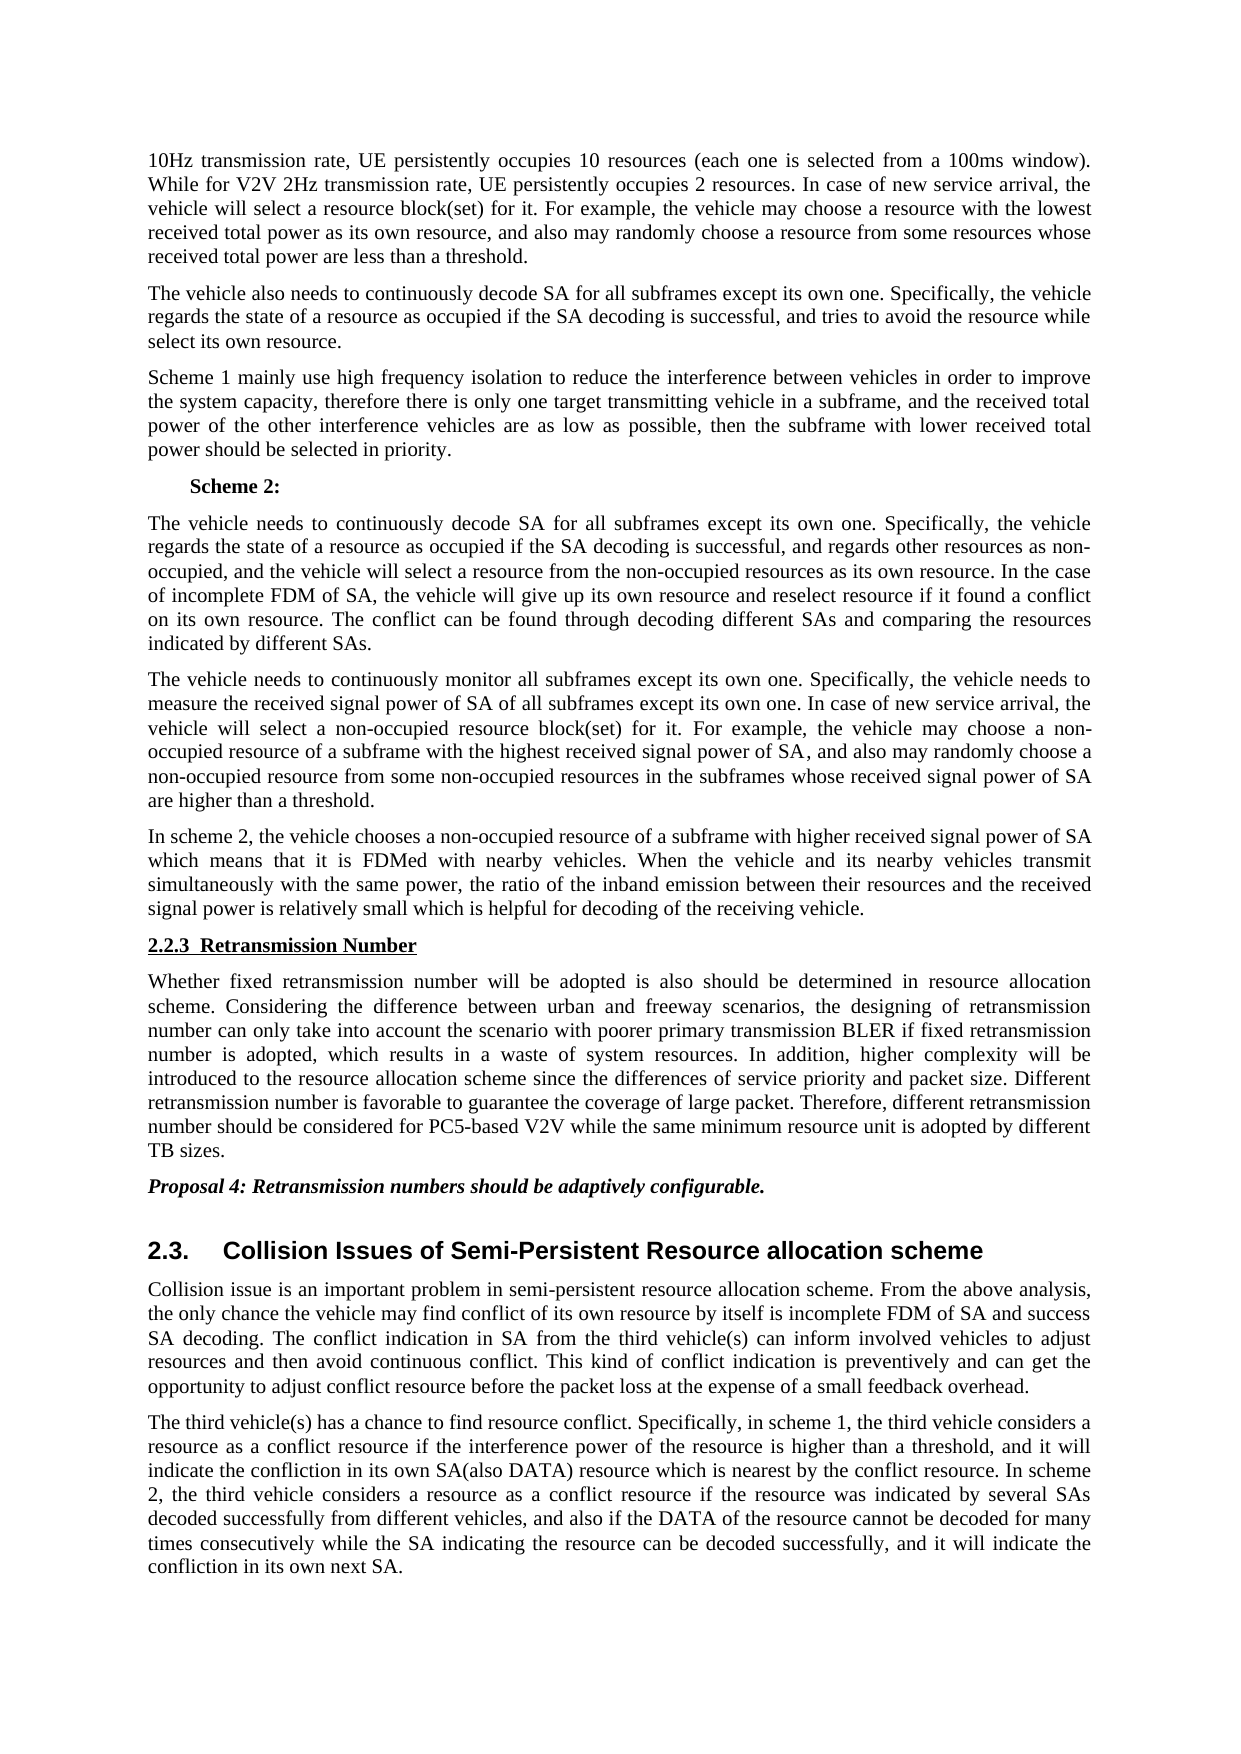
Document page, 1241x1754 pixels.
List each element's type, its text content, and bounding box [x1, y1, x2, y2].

text In scheme 2, the vehicle chooses a non-occupied resource of a subframe with higher received signal power of SA which means that it is FDMed with nearby vehicles. When the vehicle and its nearby vehicles transmit simultaneously with the same power, the ratio of the inband emission between their resources and the received signal power is relatively small which is helpful for decoding of the receiving vehicle. [148, 824, 1093, 920]
subtitle Collision Issues of Semi-Persistent Resource allocation scheme [147, 1236, 1093, 1265]
text Scheme 1 mainly use high frequency isolation to reduce the interference between vehicles in order to improve the system capacity, therefore there is only one target transmitting vehicle in a subframe, and the received total power of the other interference vehicles are as low as possible, then the subframe with lower received total power should be selected in priority. [148, 365, 1093, 461]
text Collision issue is an important problem in semi-persistent resource allocation scheme. From the above analysis, the only chance the vehicle may find conflict of its own resource by itself is incomplete FDM of SA and success SA decoding. The conflict indication in SA from the third vehicle(s) can inform involved vehicles to adjust resources and then avoid continuous conflict. This kind of conflict indication is preventively and can get the opportunity to adjust conflict resource before the packet loss at the expense of a small feedback overhead. [148, 1277, 1093, 1398]
text The vehicle needs to continuously monitor all subframes except its own one. Specifically, the vehicle needs to measure the received signal power of SA of all subframes except its own one. In case of new service arrival, the vehicle will select a non-occupied resource block(set) for it. For example, the vehicle may choose a non-occupied resource of a subframe with the highest received signal power of SA, and also may randomly choose a non-occupied resource from some non-occupied resources in the subframes whose received signal power of SA are higher than a threshold. [148, 667, 1093, 812]
text The vehicle needs to continuously decode SA for all subframes except its own one. Specifically, the vehicle regards the state of a resource as occupied if the SA decoding is successful, and regards other resources as non-occupied, and the vehicle will select a resource from the non-occupied resources as its own resource. In the case of incomplete FDM of SA, the vehicle will give up its own resource and reselect resource if it found a conflict on its own resource. The conflict can be found through decoding different SAs and comparing the resources indicated by different SAs. [148, 510, 1093, 655]
text Scheme 2: [148, 474, 1093, 498]
text 2.2.3 Retransmission Number [148, 933, 1093, 957]
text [148, 148, 1093, 268]
text The vehicle also needs to continuously decode SA for all subframes except its own one. Specifically, the vehicle regards the state of a resource as occupied if the SA decoding is successful, and tries to avoid the resource while select its own resource. [148, 280, 1093, 353]
text Proposal 4: Retransmission numbers should be adaptively configurable. [148, 1174, 1093, 1198]
text The third vehicle(s) has a chance to find resource conflict. Specifically, in scheme 1, the third vehicle considers a resource as a conflict resource if the interference power of the resource is higher than a threshold, and it will indicate the confliction in its own SA(also DATA) resource which is nearest by the conflict resource. In scheme 2, the third vehicle considers a resource as a conflict resource if the resource was indicated by several SAs decoded successfully from different vehicles, and also if the DATA of the resource cannot be decoded for many times consecutively while the SA indicating the resource can be decoded successfully, and it will indicate the confliction in its own next SA. [148, 1410, 1093, 1578]
text Whether fixed retransmission number will be adopted is also should be determined in resource allocation scheme. Considering the difference between urban and freeway scenarios, the designing of retransmission number can only take into account the scenario with poorer primary transmission BLER if fixed retransmission number is adopted, which results in a waste of system resources. In addition, higher complexity will be introduced to the resource allocation scheme since the differences of service priority and packet size. Different retransmission number is favorable to guarantee the coverage of large packet. Therefore, different retransmission number should be considered for PC5-based V2V while the same minimum resource unit is adopted by different TB sizes. [148, 969, 1093, 1162]
